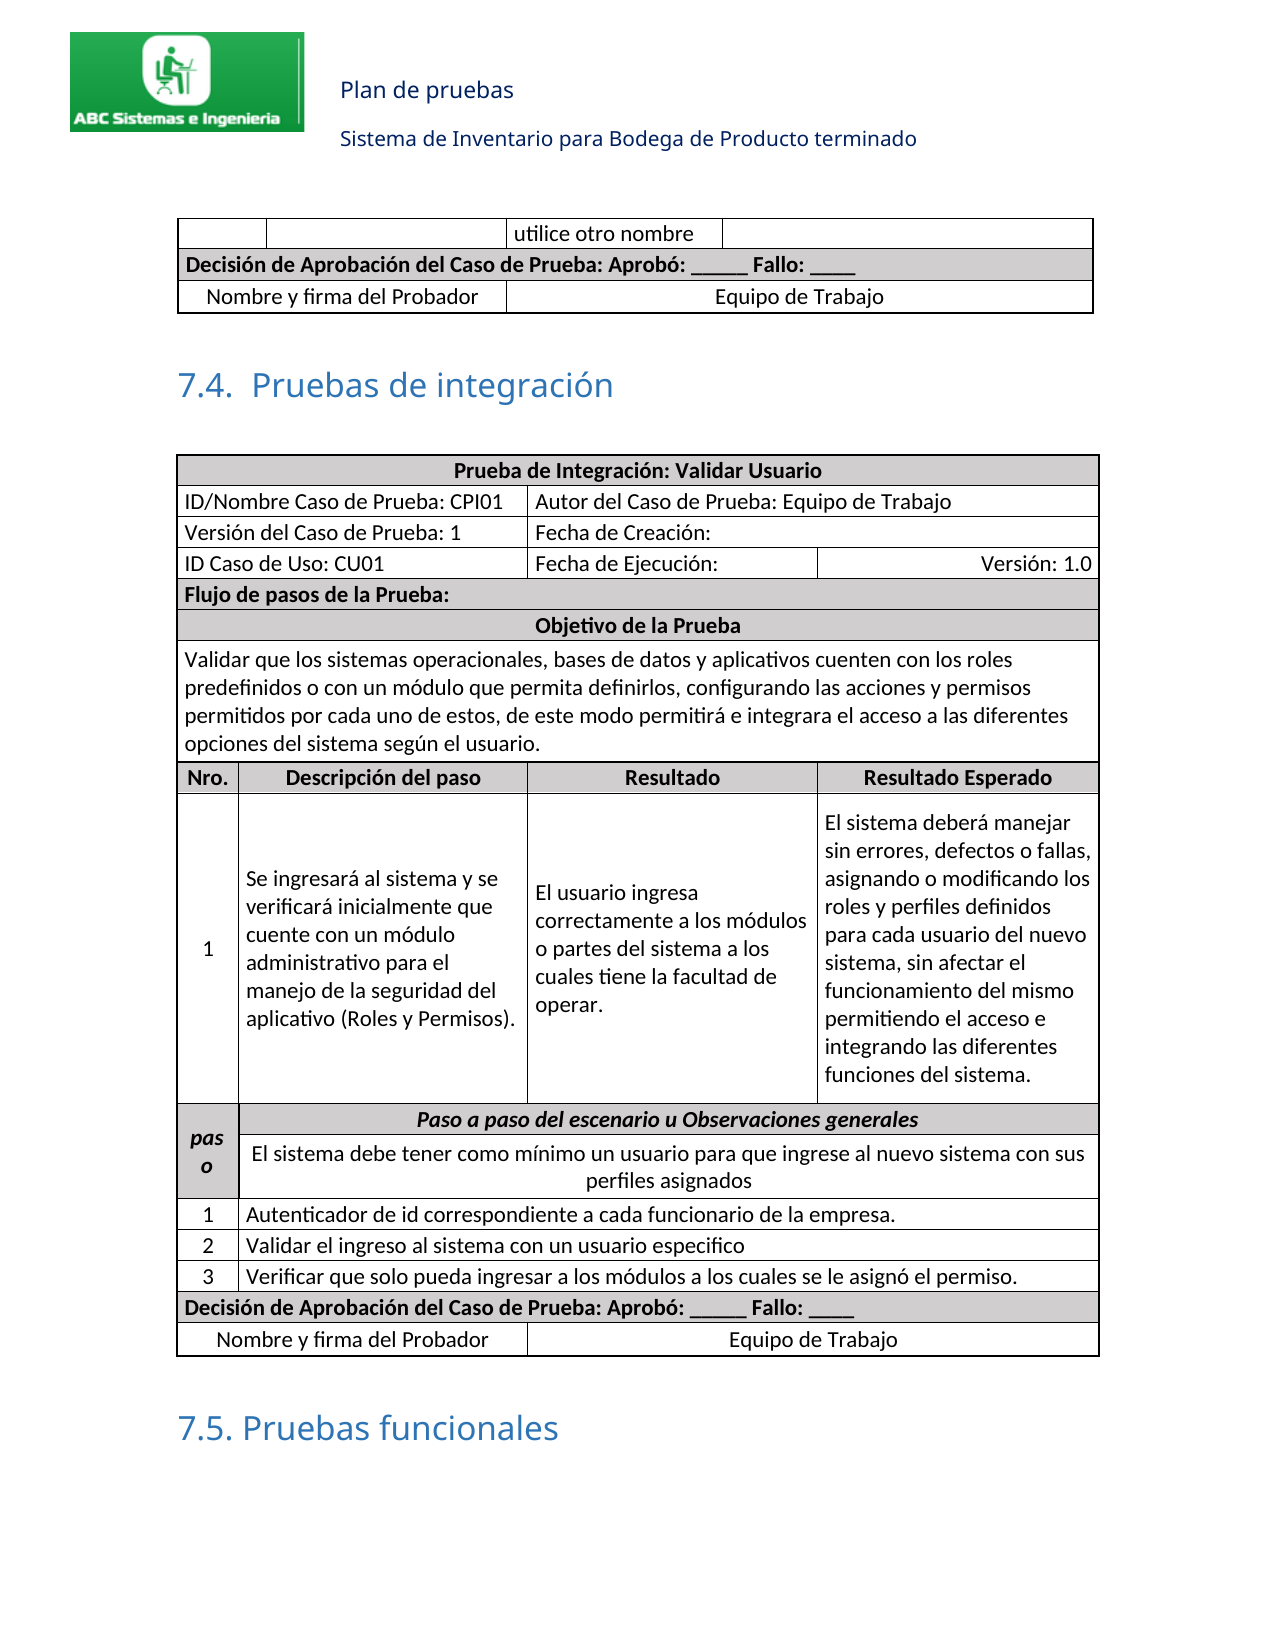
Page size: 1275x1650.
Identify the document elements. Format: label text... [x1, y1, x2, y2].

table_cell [267, 219, 506, 247]
table_cell Nro. [178, 763, 238, 792]
table_cell 2 [178, 1230, 238, 1260]
table_cell Flujo de pasos de la Prueba: [178, 579, 1098, 609]
table_cell Versión del Caso de Prueba: 1 [178, 517, 527, 547]
subtitle 7.4. Pruebas de integración [177, 362, 1098, 407]
table_cell ID Caso de Uso: CU01 [178, 548, 527, 578]
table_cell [507, 219, 722, 247]
table_cell Verificar que solo pueda ingresar a los módulos a los cuales se le asignó el permiso. [239, 1261, 1098, 1291]
table_cell Nombre y firma del Probador [178, 1323, 527, 1355]
subtitle 7.5. Pruebas funcionales [177, 1404, 1098, 1450]
table_cell 1 [178, 794, 238, 1103]
table_cell Versión: 1.0 [818, 548, 1098, 578]
table_cell Decisión de Aprobación del Caso de Prueba: Aprobó: _____ Fallo: ____ [178, 1292, 1098, 1322]
table_cell 3 [179, 219, 266, 247]
table_cell Paso a paso del escenario u Observaciones generales [240, 1104, 1098, 1134]
table_cell Autor del Caso de Prueba: Equipo de Trabajo [528, 486, 1098, 516]
table_cell 3 [178, 1261, 238, 1291]
table_cell Equipo de Trabajo [507, 281, 1092, 312]
table_cell Fecha de Creación: [528, 517, 1098, 547]
table_cell El usuario ingresa correctamente a los módulos o partes del sistema a los cuales tiene la facultad de operar. [528, 794, 817, 1103]
table_cell Descripción del paso [239, 763, 527, 792]
table_cell Objetivo de la Prueba [178, 610, 1098, 640]
table_cell Nombre y firma del Probador [179, 281, 506, 312]
table_cell Fecha de Ejecución: [528, 548, 817, 578]
table_cell 1 [178, 1199, 238, 1229]
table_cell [723, 219, 1092, 247]
picture [70, 32, 305, 132]
table_cell Resultado Esperado [818, 763, 1098, 792]
table_cell Autenticador de id correspondiente a cada funcionario de la empresa. [239, 1199, 1098, 1229]
table_cell paso [178, 1104, 238, 1198]
table_cell Validar que los sistemas operacionales, bases de datos y aplicativos cuenten con los roles predefinidos o con un módulo que permita definirlos, configurando las acciones y permisos permitidos por cada uno de estos, de este modo permitirá e integrara el acceso a las diferentes opciones del sistema según el usuario. [178, 641, 1098, 761]
table_cell ID/Nombre Caso de Prueba: CPI01 [178, 486, 527, 516]
table_cell El sistema deberá manejar sin errores, defectos o fallas, asignando o modificando los roles y perfiles definidos para cada usuario del nuevo sistema, sin afectar el funcionamiento del mismo permitiendo el acceso e integrando las diferentes funciones del sistema. [818, 794, 1098, 1103]
table_cell Decisión de Aprobación del Caso de Prueba: Aprobó: _____ Fallo: ____ [179, 249, 1092, 280]
table_cell Se ingresará al sistema y se verificará inicialmente que cuente con un módulo administrativo para el manejo de la seguridad del aplicativo (Roles y Permisos). [239, 794, 527, 1103]
table_header Prueba de Integración: Validar Usuario [178, 456, 1098, 485]
table_cell Validar el ingreso al sistema con un usuario especifico [239, 1230, 1098, 1260]
table_cell El sistema debe tener como mínimo un usuario para que ingrese al nuevo sistema con sus perfiles asignados [240, 1135, 1098, 1198]
table_cell Resultado [528, 763, 817, 792]
table_cell Equipo de Trabajo [528, 1323, 1098, 1355]
